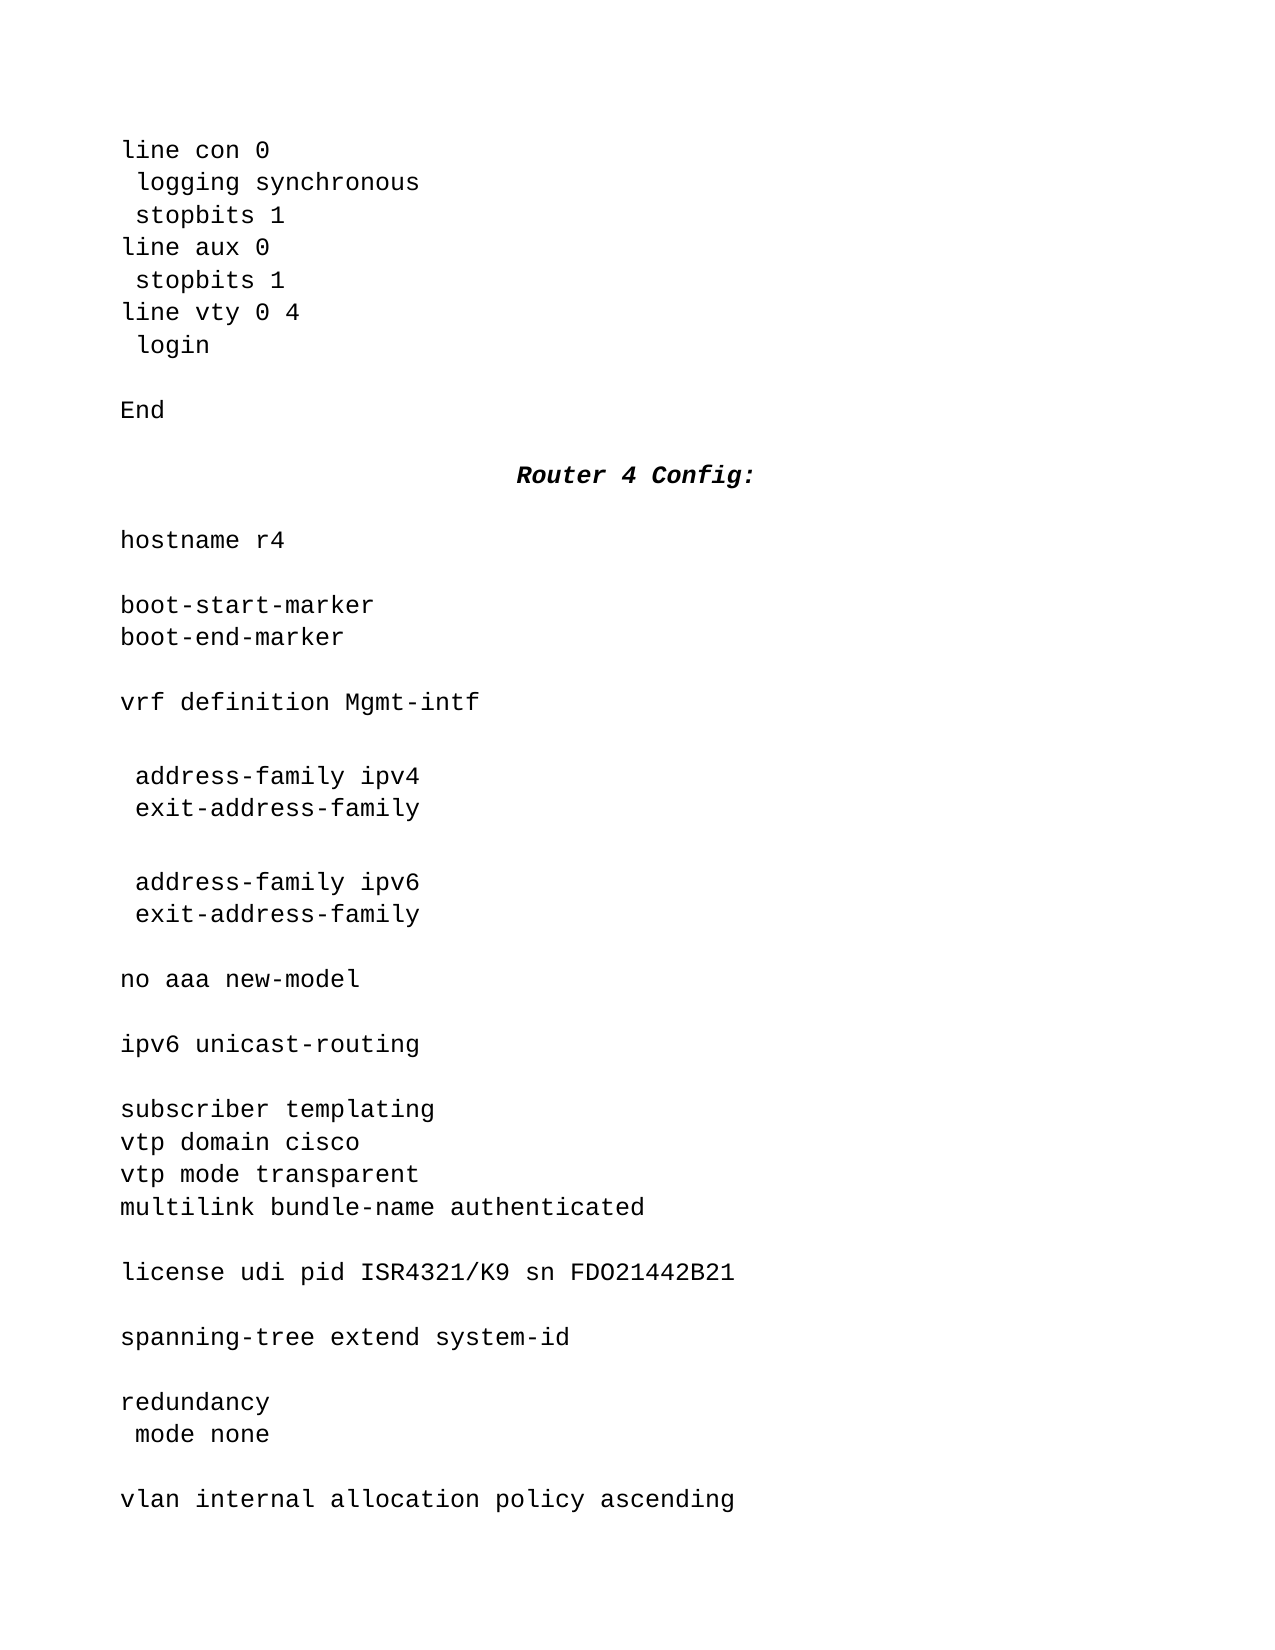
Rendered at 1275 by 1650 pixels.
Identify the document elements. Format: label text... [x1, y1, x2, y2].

text logging synchronous [120, 170, 1155, 198]
text login [120, 332, 1155, 361]
text End [120, 397, 1155, 426]
text ipv6 unicast-routing [120, 1032, 1155, 1060]
text redundancy [120, 1389, 1155, 1417]
text exit-address-family [120, 902, 1155, 930]
text line con 0 [120, 137, 1155, 166]
text stopbits 1 [120, 202, 1155, 231]
text mode none [120, 1422, 1155, 1450]
text vtp domain cisco [120, 1129, 1155, 1157]
text address-family ipv4 [120, 763, 1155, 792]
text hostname r4 [120, 527, 1155, 556]
text boot-end-marker [120, 625, 1155, 653]
text stopbits 1 [120, 267, 1155, 296]
text spanning-tree extend system-id [120, 1324, 1155, 1352]
text vtp mode transparent [120, 1162, 1155, 1190]
text boot-start-marker [120, 592, 1155, 621]
text no aaa new-model [120, 967, 1155, 995]
text vrf definition Mgmt-intf [120, 690, 1155, 718]
text line vty 0 4 [120, 300, 1155, 328]
text subscriber templating [120, 1097, 1155, 1125]
text Router 4 Config: [120, 462, 1155, 491]
text license udi pid ISR4321/K9 sn FDO21442B21 [120, 1259, 1155, 1287]
text address-family ipv6 [120, 869, 1155, 897]
text multilink bundle-name authenticated [120, 1194, 1155, 1222]
text exit-address-family [120, 796, 1155, 824]
text line aux 0 [120, 235, 1155, 263]
text vlan internal allocation policy ascending [120, 1487, 1155, 1515]
